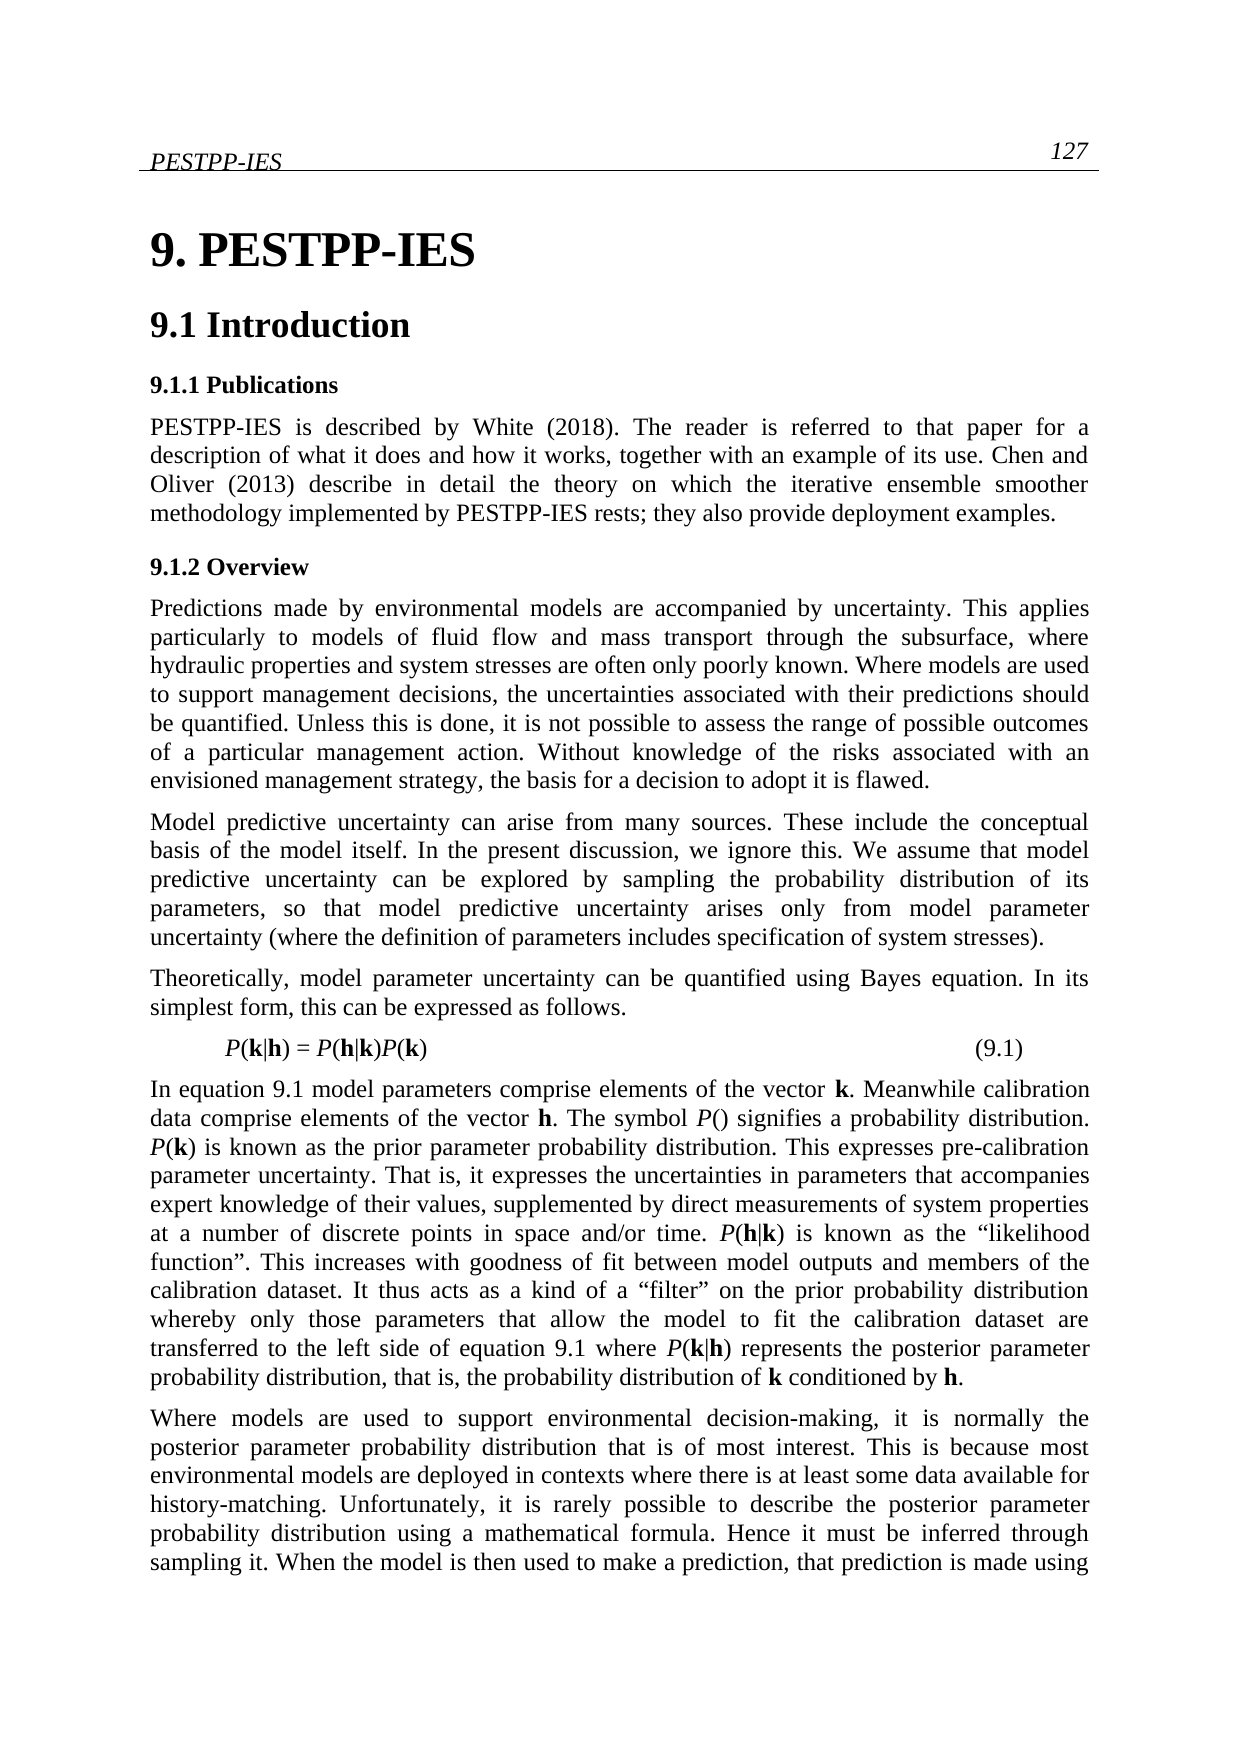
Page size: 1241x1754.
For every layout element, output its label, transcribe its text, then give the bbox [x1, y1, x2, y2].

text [150, 1403, 1090, 1576]
subtitle 9.1 Introduction [150, 302, 1090, 346]
text Predictions made by environmental models are accompanied by uncertainty. This applies particularly to models of fluid flow and mass transport through the subsurface, where hydraulic properties and system stresses are often only poorly known. Where models are used to support management decisions, the uncertainties associated with their predictions should be quantified. Unless this is done, it is not possible to assess the range of possible outcomes of a particular management action. Without knowledge of the risks associated with an envisioned management strategy, the basis for a decision to adopt it is flawed. [150, 593, 1090, 794]
text Theoretically, model parameter uncertainty can be quantified using Bayes equation. In its simplest form, this can be expressed as follows. [150, 963, 1090, 1021]
text P(k|h) = P(h|k)P(k) (9.1) [150, 1033, 1090, 1062]
subtitle 9.1.1 Publications [150, 371, 1090, 399]
text Model predictive uncertainty can arise from many sources. These include the conceptual basis of the model itself. In the present discussion, we ignore this. We assume that model predictive uncertainty can be explored by sampling the probability distribution of its parameters, so that model predictive uncertainty arises only from model parameter uncertainty (where the definition of parameters includes specification of system stresses). [150, 807, 1090, 951]
subtitle 9. PESTPP-IES [150, 220, 1090, 277]
text In equation 9.1 model parameters comprise elements of the vector k. Meanwhile calibration data comprise elements of the vector h. The symbol P() signifies a probability distribution. P(k) is known as the prior parameter probability distribution. This expresses pre-calibration parameter uncertainty. That is, it expresses the uncertainties in parameters that accompanies expert knowledge of their values, supplemented by direct measurements of system properties at a number of discrete points in space and/or time. P(h|k) is known as the “likelihood function”. This increases with goodness of fit between model outputs and members of the calibration dataset. It thus acts as a kind of a “filter” on the prior probability distribution whereby only those parameters that allow the model to fit the calibration dataset are transferred to the left side of equation 9.1 where P(k|h) represents the posterior parameter probability distribution, that is, the probability distribution of k conditioned by h. [150, 1074, 1090, 1391]
text PESTPP-IES is described by White (2018). The reader is referred to that paper for a description of what it does and how it works, together with an example of its use. Chen and Oliver (2013) describe in detail the theory on which the iterative ensemble smoother methodology implemented by PESTPP-IES rests; they also provide deployment examples. [150, 412, 1090, 527]
subtitle 9.1.2 Overview [150, 552, 1090, 581]
